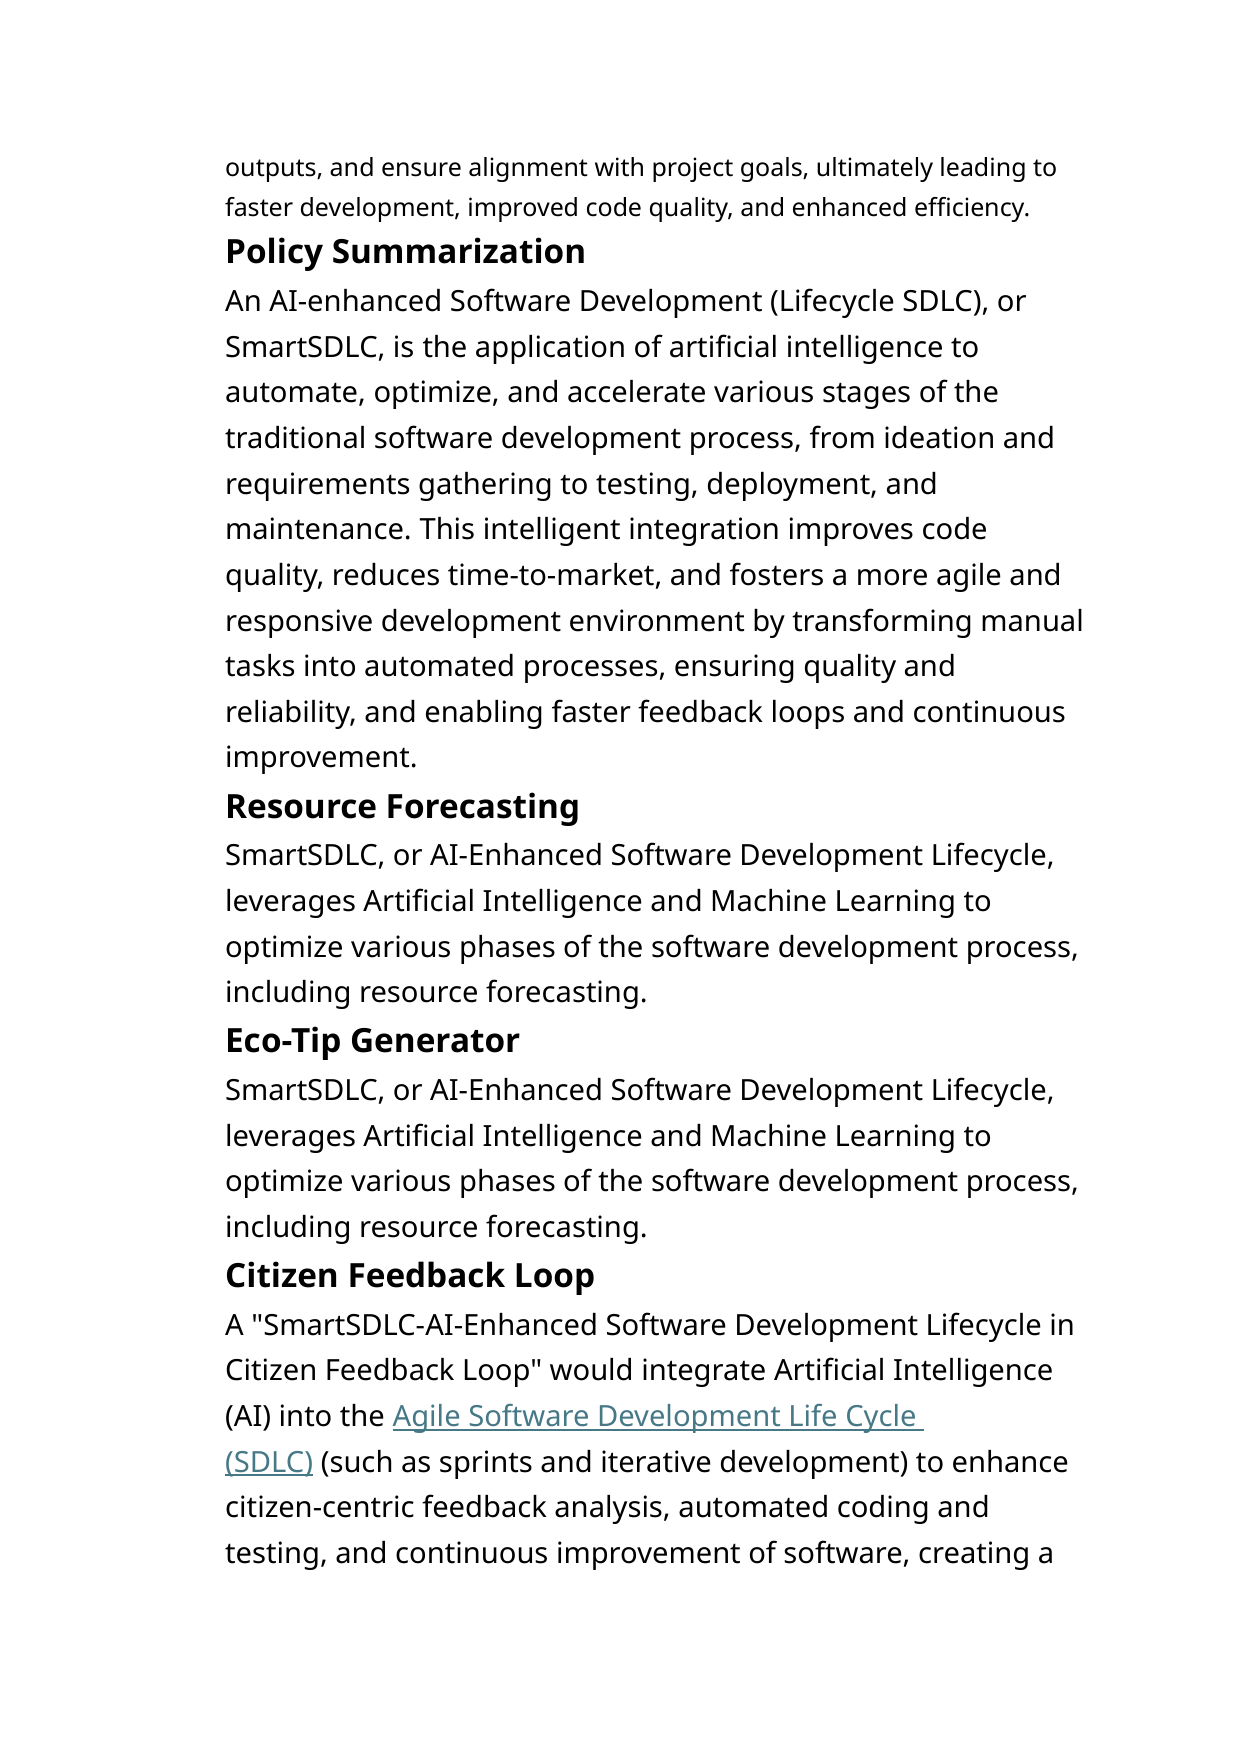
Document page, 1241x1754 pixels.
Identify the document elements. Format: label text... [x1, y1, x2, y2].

list Policy Summarization [225, 228, 1090, 274]
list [225, 150, 1090, 223]
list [225, 1304, 1090, 1572]
list An AI-enhanced Software Development (Lifecycle SDLC), or SmartSDLC, is the application of artificial intelligence to automate, optimize, and accelerate various stages of the traditional software development process, from ideation and requirements gathering to testing, deployment, and maintenance. This intelligent integration improves code quality, reduces time-to-market, and fosters a more agile and responsive development environment by transforming manual tasks into automated processes, ensuring quality and reliability, and enabling faster feedback loops and continuous improvement. [225, 281, 1090, 776]
list Resource Forecasting [225, 782, 1090, 828]
list Citizen Feedback Loop [225, 1252, 1090, 1297]
list Eco-Tip Generator [225, 1017, 1090, 1062]
list SmartSDLC, or AI-Enhanced Software Development Lifecycle, leverages Artificial Intelligence and Machine Learning to optimize various phases of the software development process, including resource forecasting. [225, 834, 1090, 1011]
list SmartSDLC, or AI-Enhanced Software Development Lifecycle, leverages Artificial Intelligence and Machine Learning to optimize various phases of the software development process, including resource forecasting. [225, 1069, 1090, 1246]
